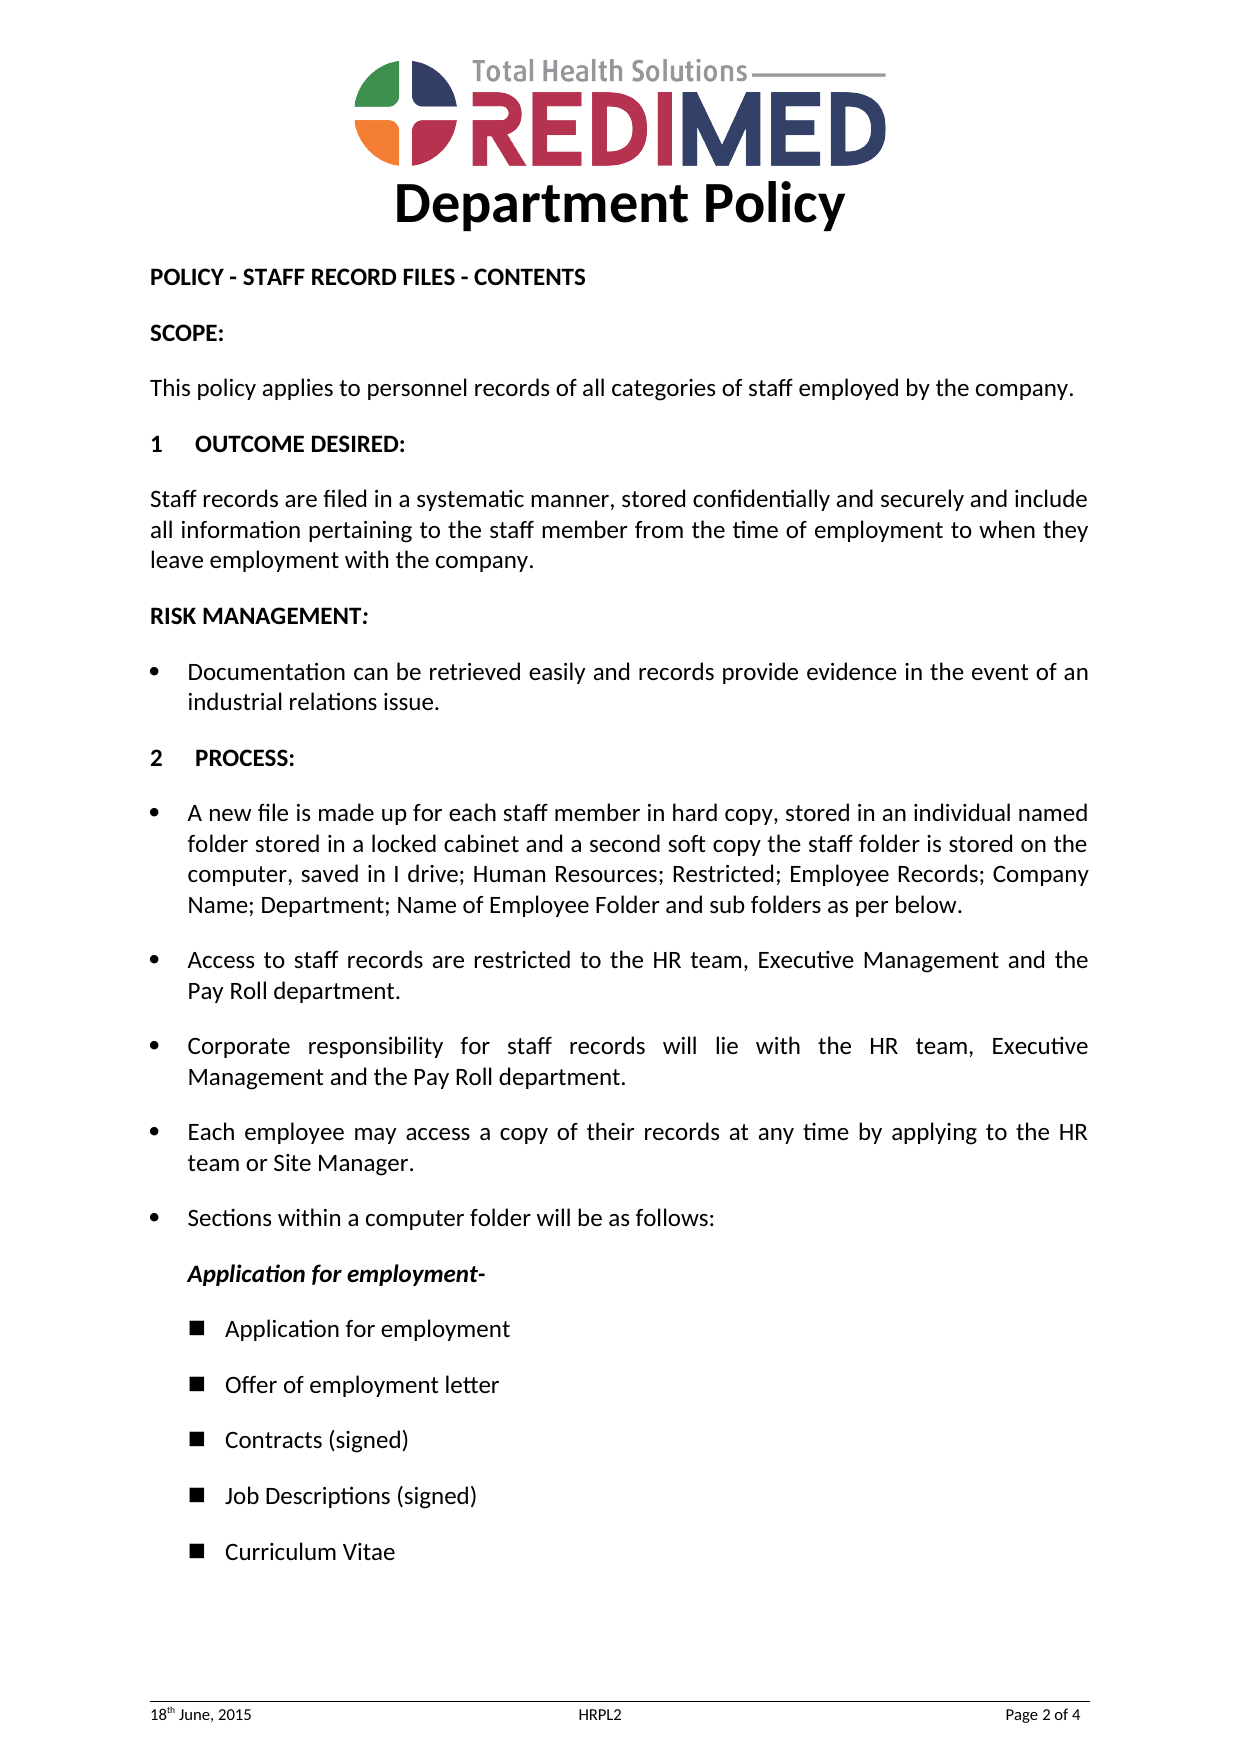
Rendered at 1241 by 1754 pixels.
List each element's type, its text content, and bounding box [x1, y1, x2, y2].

subtitle OUTCOME DESIRED: [150, 428, 1090, 459]
text Staff records are filed in a systematic manner, stored confidentially and securely and include all information pertaining to the staff member from the time of employment to when they leave employment with the company. [150, 484, 1090, 575]
picture [354, 59, 886, 166]
subtitle PROCESS: [150, 742, 1090, 772]
list Each employee may access a copy of their records at any time by applying to the HR team or Site Manager. [150, 1116, 1090, 1177]
list Application for employment [187, 1313, 1090, 1344]
list Contracts (signed) [187, 1424, 1090, 1455]
list Offer of employment letter [187, 1369, 1090, 1399]
list Curriculum Vitae [187, 1536, 1090, 1566]
list Corporate responsibility for staff records will lie with the HR team, Executive Management and the Pay Roll department. [150, 1030, 1090, 1091]
list Job Descriptions (signed) [187, 1480, 1090, 1511]
list A new file is made up for each staff member in hard copy, stored in an individual named folder stored in a locked cabinet and a second soft copy the staff folder is stored on the computer, saved in I drive; Human Resources; Restricted; Employee Records; Company Name; Department; Name of Employee Folder and sub folders as per below. [150, 797, 1090, 919]
list Access to staff records are restricted to the HR team, Executive Management and the Pay Roll department. [150, 944, 1090, 1005]
text This policy applies to personnel records of all categories of staff employed by the company. [150, 373, 1090, 403]
text Department Policy [150, 165, 1090, 237]
text POLICY - STAFF RECORD FILES - CONTENTS [150, 262, 1090, 292]
text RISK MANAGEMENT: [150, 600, 1090, 631]
list Documentation can be retrieved easily and records provide evidence in the event of an industrial relations issue. [150, 656, 1090, 717]
text Application for employment- [187, 1258, 1090, 1288]
text SCOPE: [150, 317, 1090, 348]
list Sections within a computer folder will be as follows: [150, 1202, 1090, 1233]
